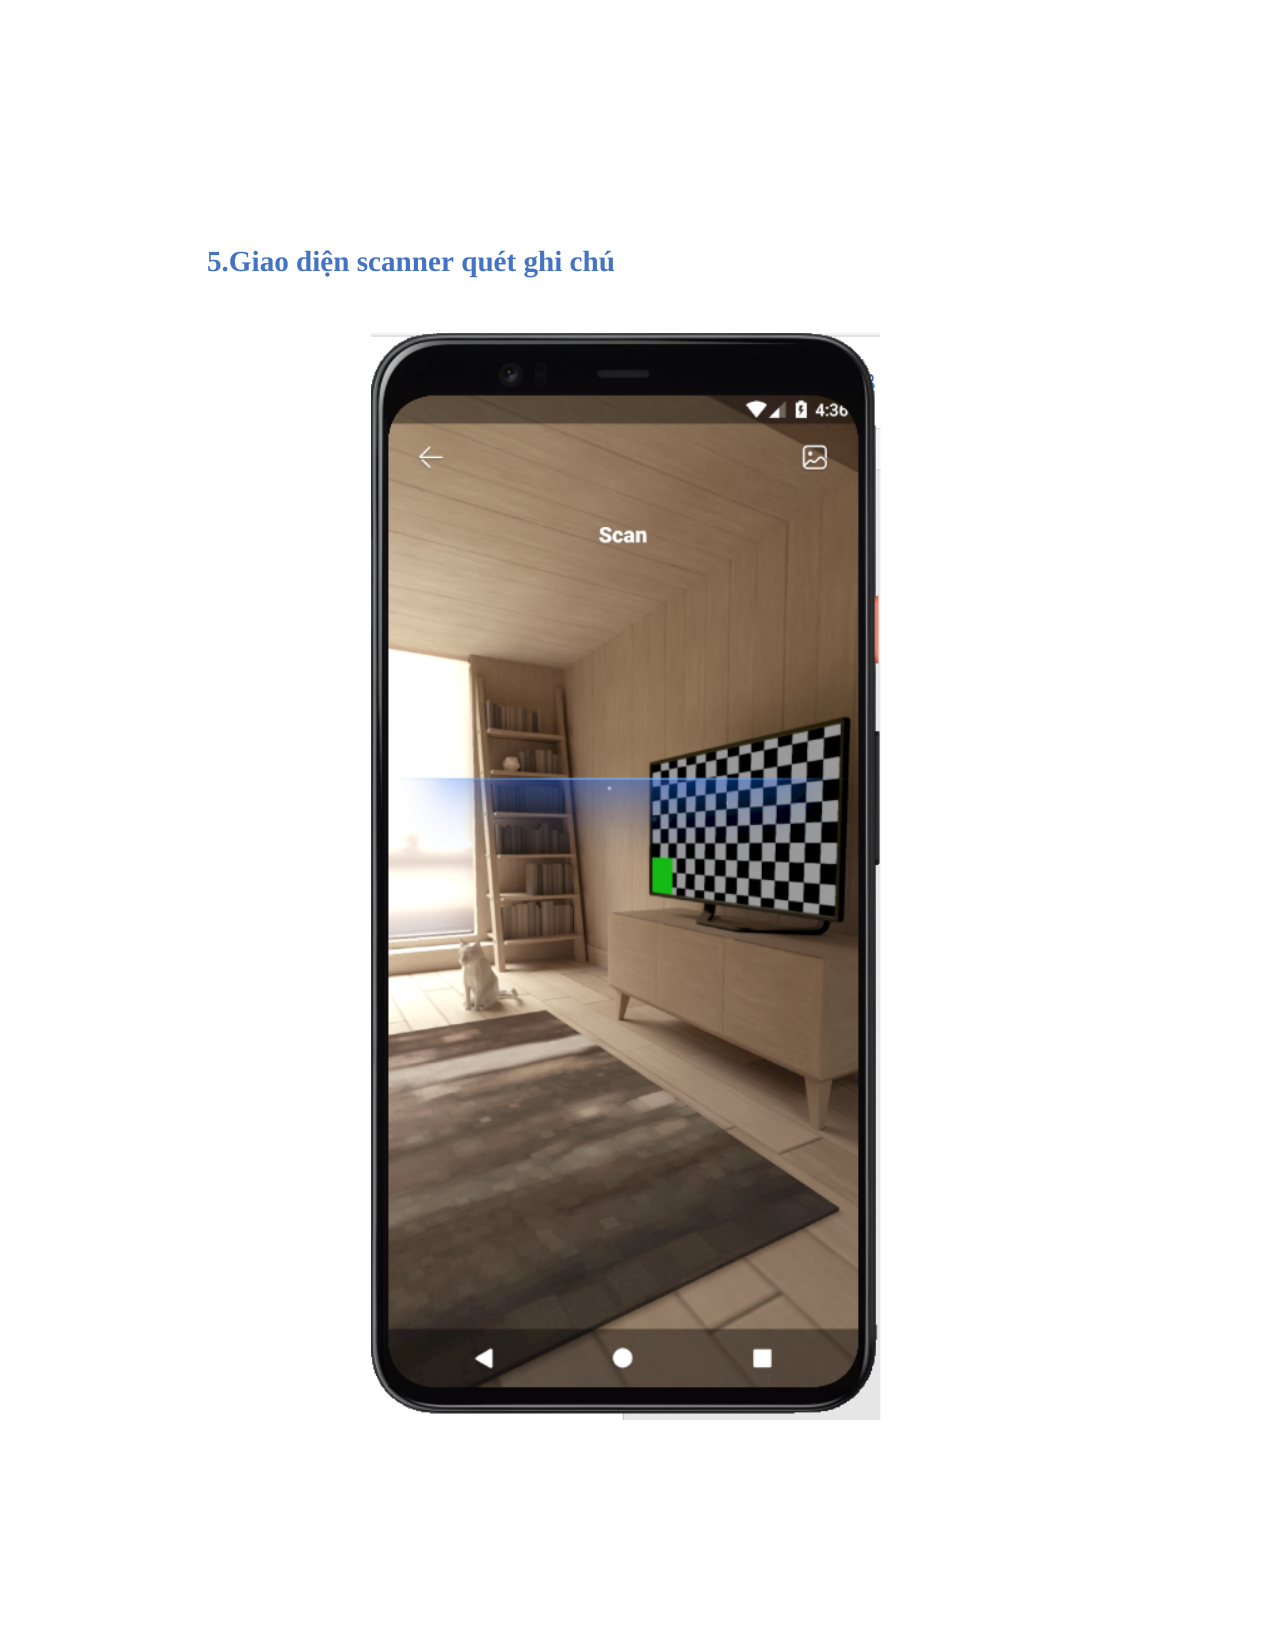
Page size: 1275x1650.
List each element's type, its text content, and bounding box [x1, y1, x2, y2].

text 5.Giao diện scanner quét ghi chú [207, 244, 1157, 278]
picture [371, 333, 881, 1420]
